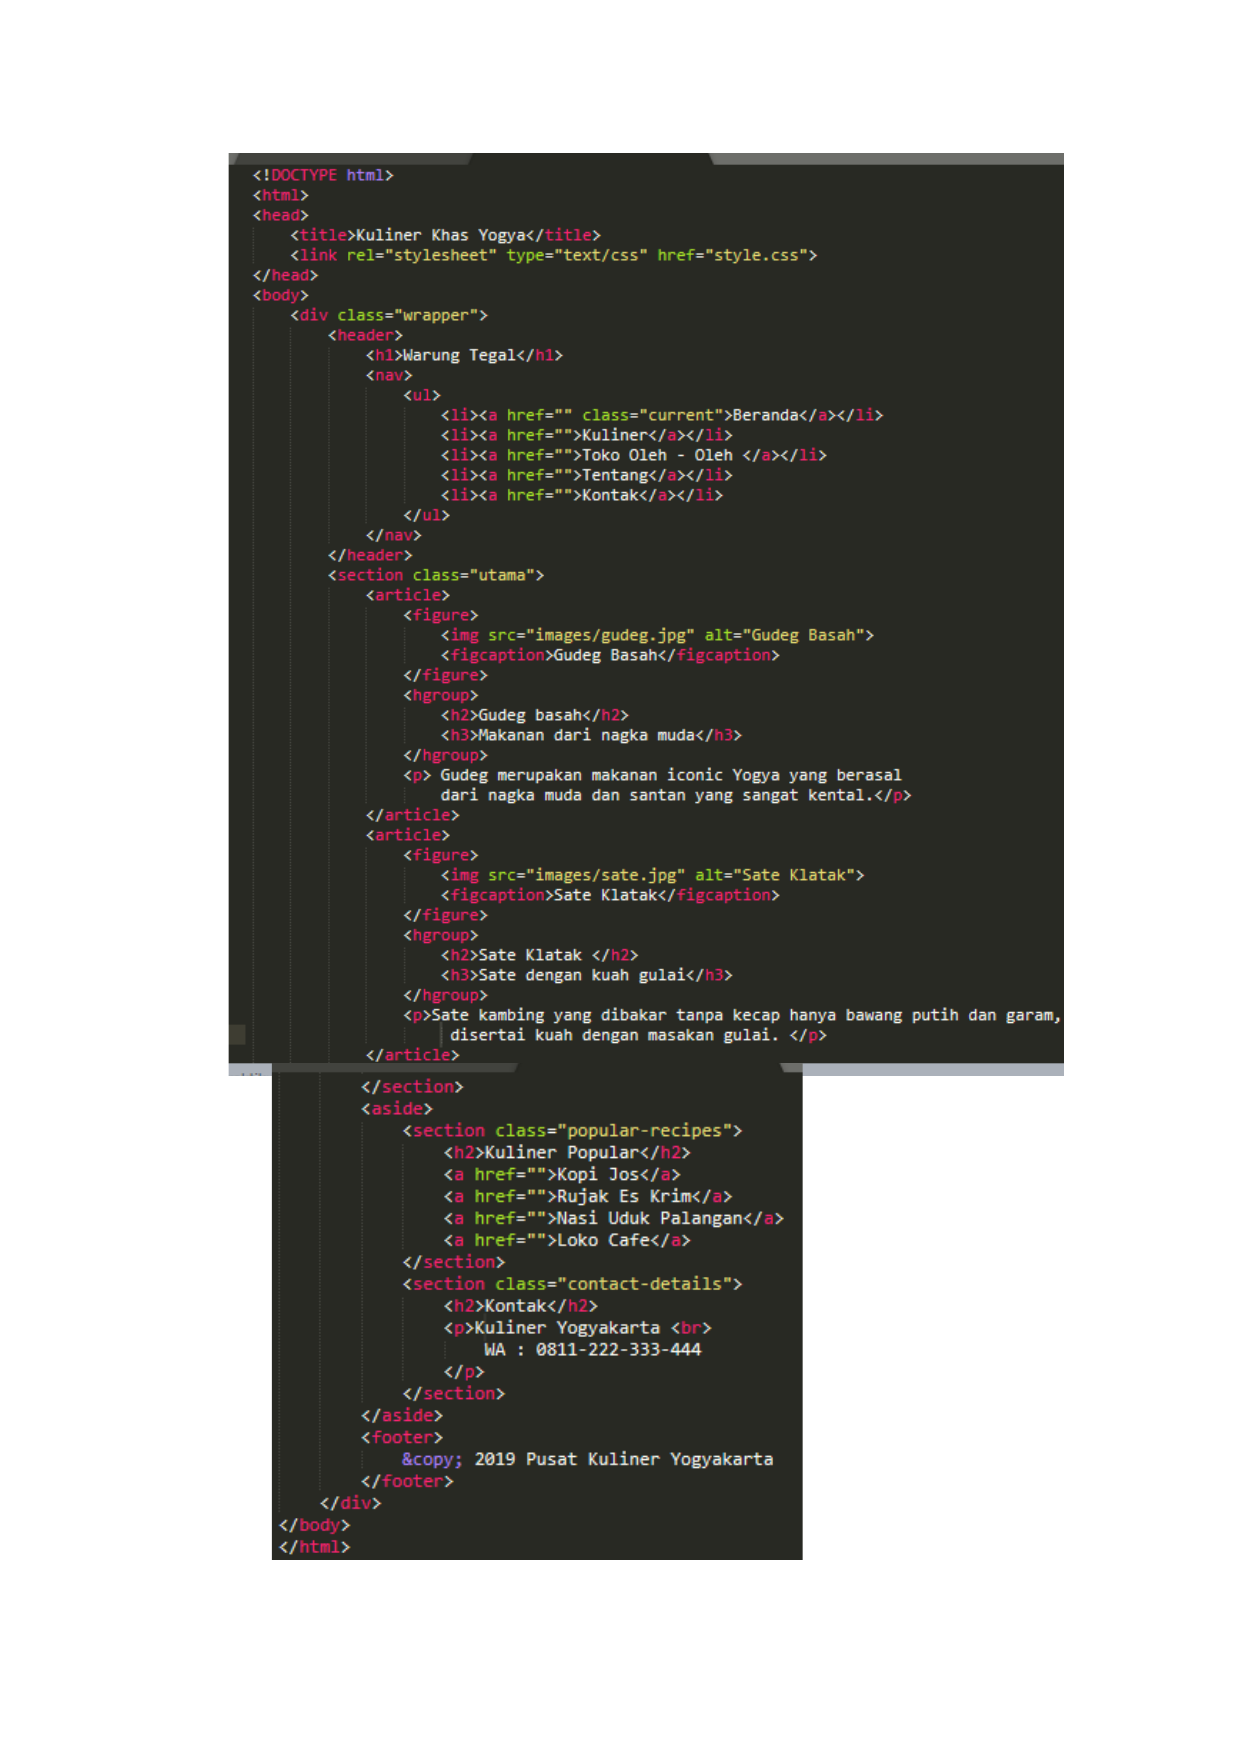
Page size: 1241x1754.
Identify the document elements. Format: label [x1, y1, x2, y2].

picture [228, 153, 1064, 1560]
